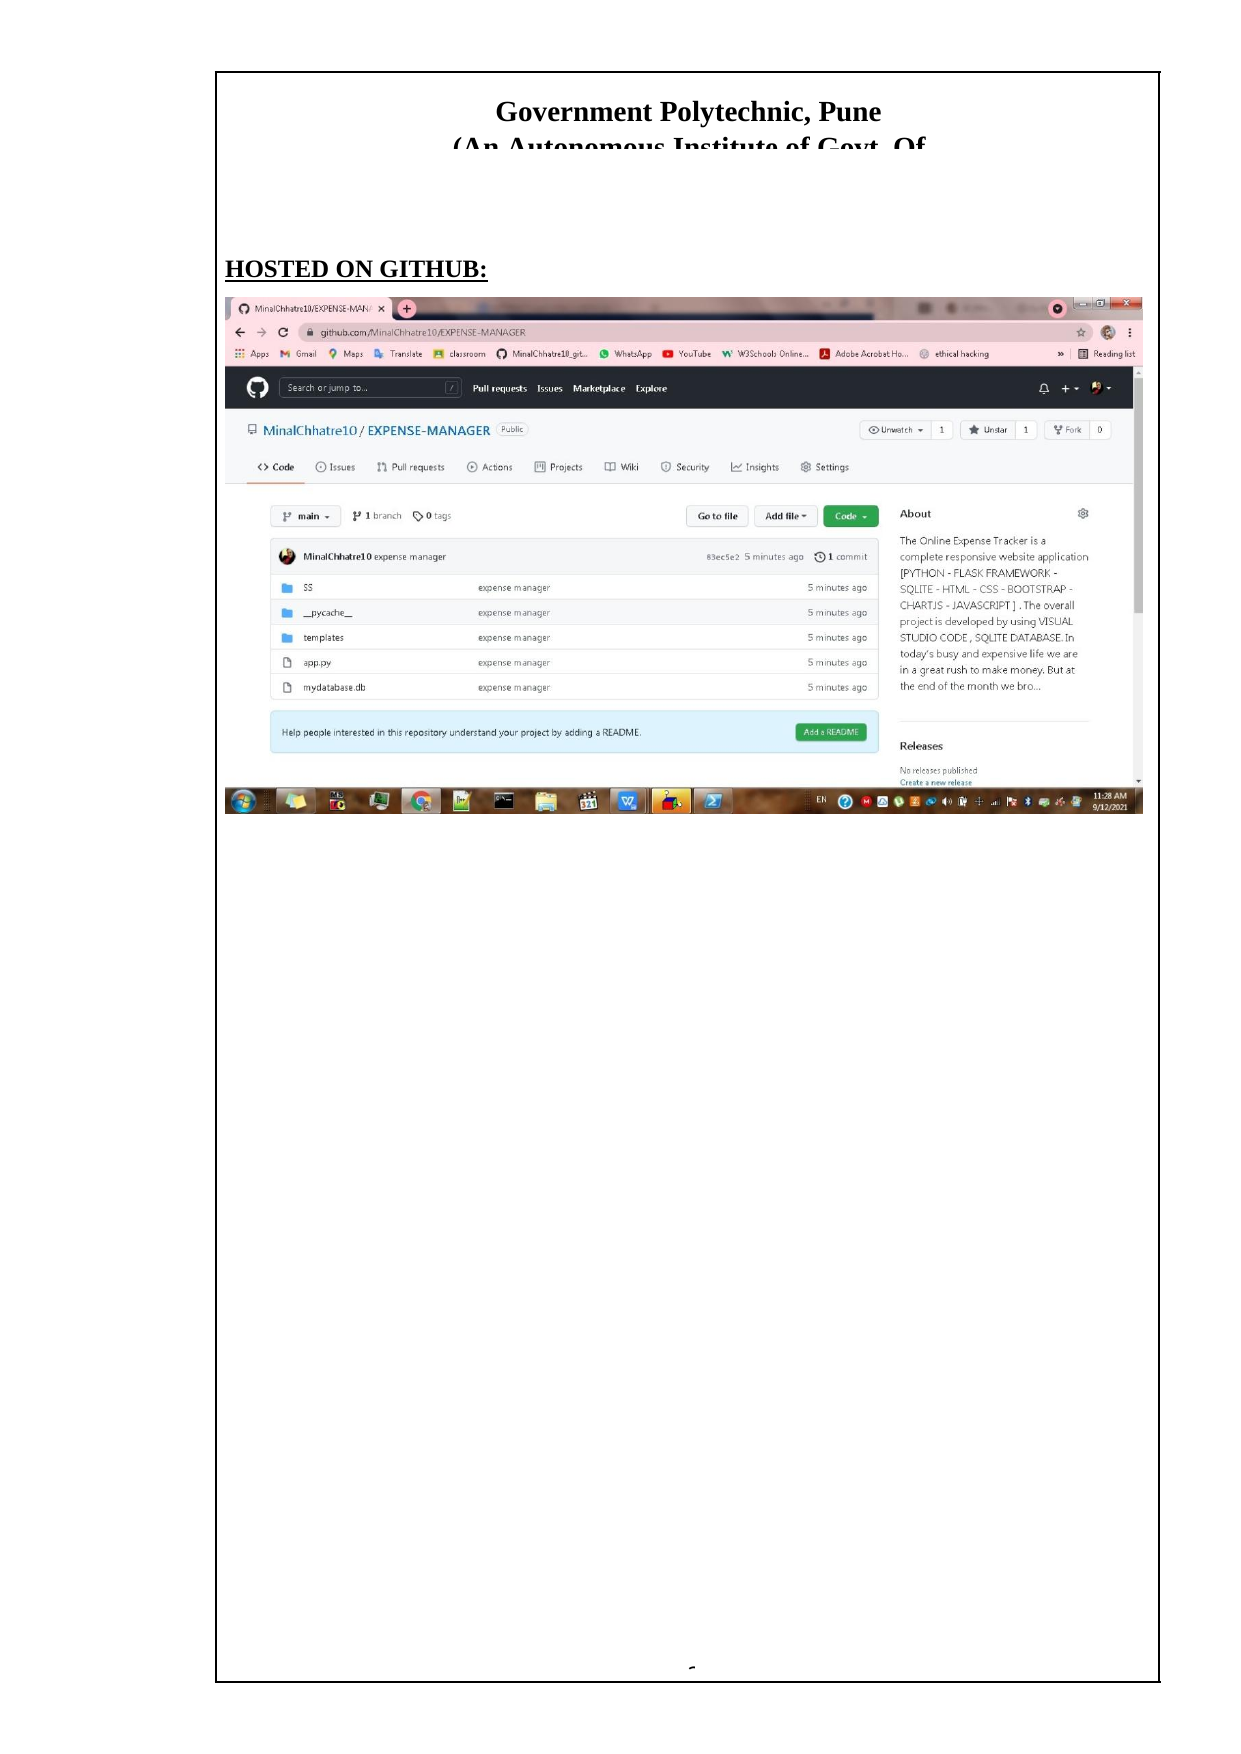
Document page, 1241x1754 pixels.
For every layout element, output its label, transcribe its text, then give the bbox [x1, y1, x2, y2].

picture [225, 297, 1143, 814]
text HOSTED ON GITHUB: [225, 254, 1173, 283]
